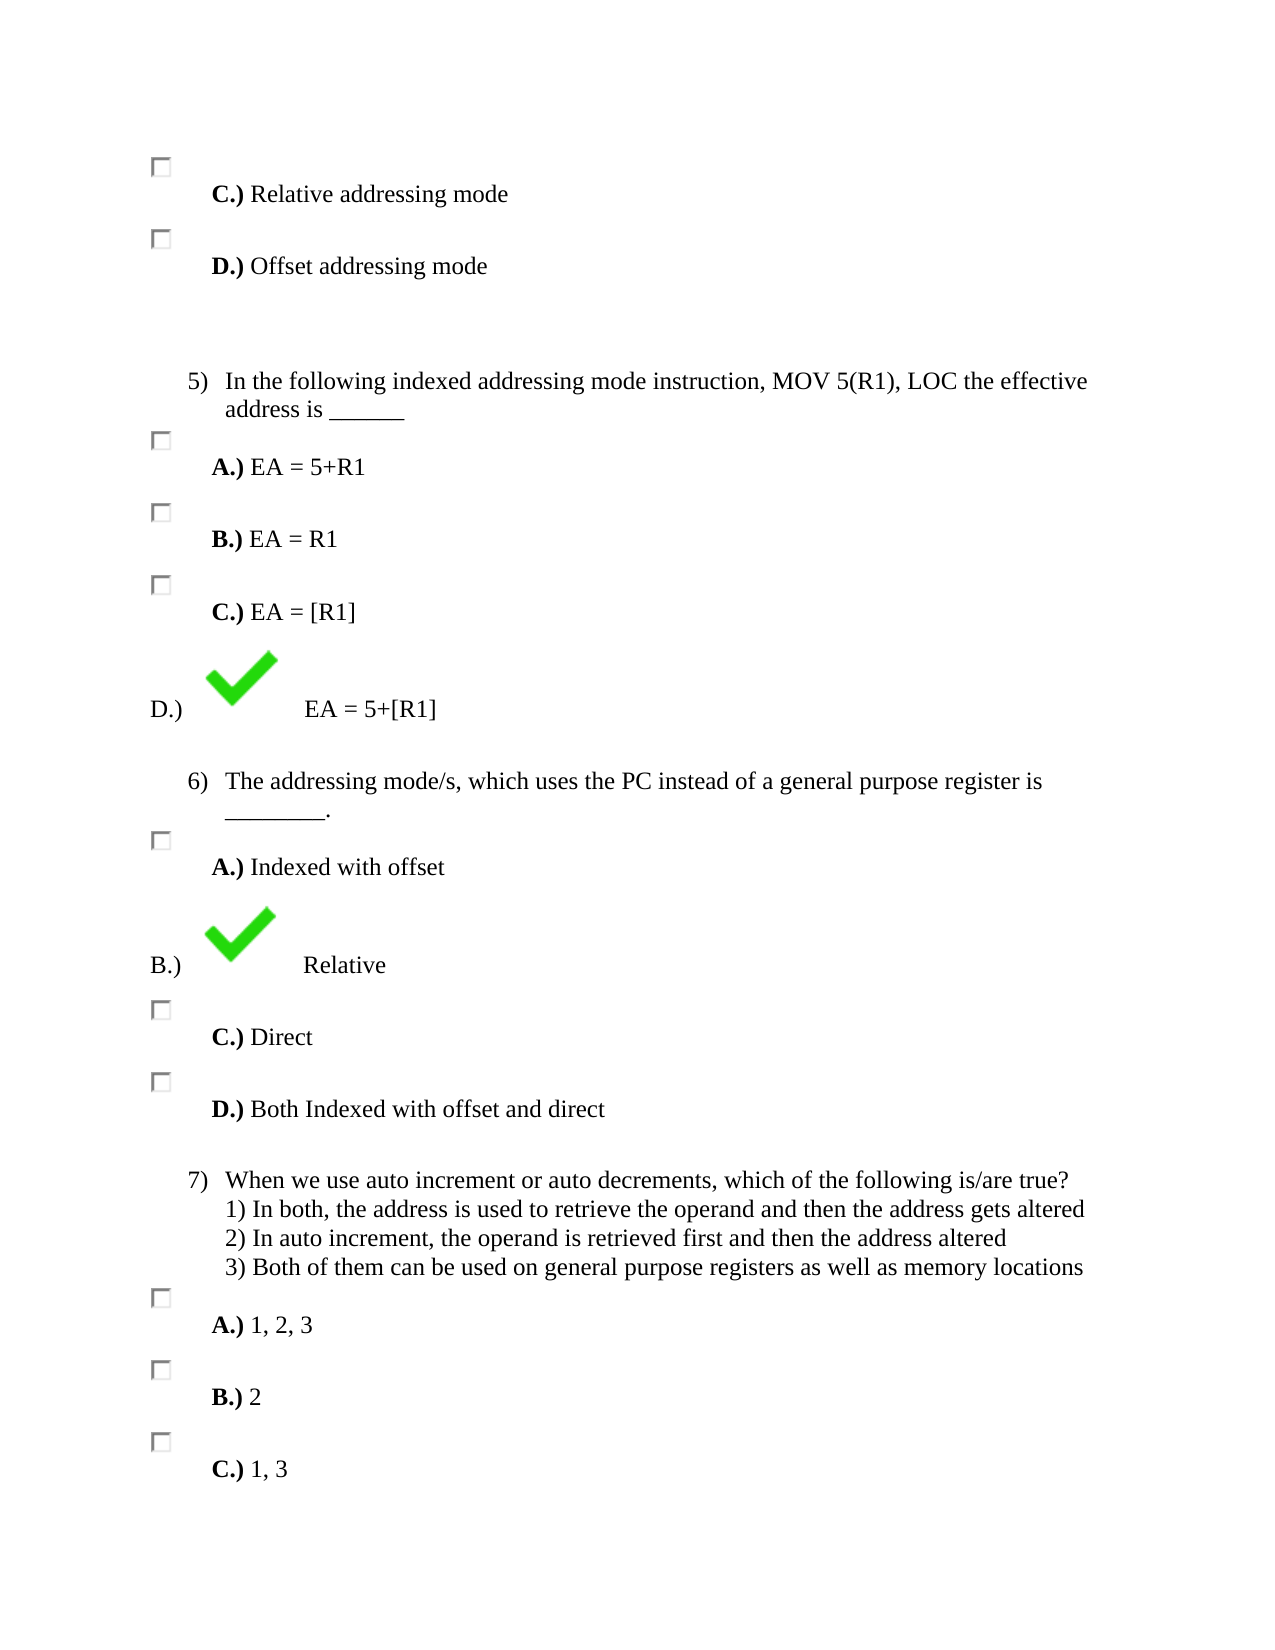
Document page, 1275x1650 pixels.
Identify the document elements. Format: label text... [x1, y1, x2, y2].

picture [201, 639, 280, 718]
text B.) EA = R1 [150, 495, 1125, 553]
text A.) EA = 5+R1 [150, 423, 1125, 481]
text A.) 1, 2, 3 [150, 1281, 1125, 1338]
picture [200, 895, 278, 974]
text C.) Relative addressing mode [150, 150, 1125, 208]
text A.) Indexed with offset [150, 823, 1125, 881]
text C.) Direct [150, 993, 1125, 1051]
text C.) 1, 3 [150, 1425, 1125, 1483]
list The addressing mode/s, which uses the PC instead of a general purpose register is ________. [187, 766, 1125, 823]
text C.) EA = [R1] [150, 567, 1125, 625]
text D.) Both Indexed with offset and direct [150, 1065, 1125, 1123]
text B.) 2 [150, 1353, 1125, 1411]
text D.) EA = 5+[R1] [150, 639, 1125, 723]
text B.) Relative [150, 895, 1125, 978]
list In the following indexed addressing mode instruction, MOV 5(R1), LOC the effective address is ______ [187, 366, 1125, 423]
text D.) Offset addressing mode [150, 222, 1125, 280]
list When we use auto increment or auto decrements, which of the following is/are true? 1) In both, the address is used to retrieve the operand and then the address gets altered 2) In auto increment, the operand is retrieved first and then the address altered 3) Both of them can be used on general purpose registers as well as memory locations [187, 1166, 1125, 1281]
